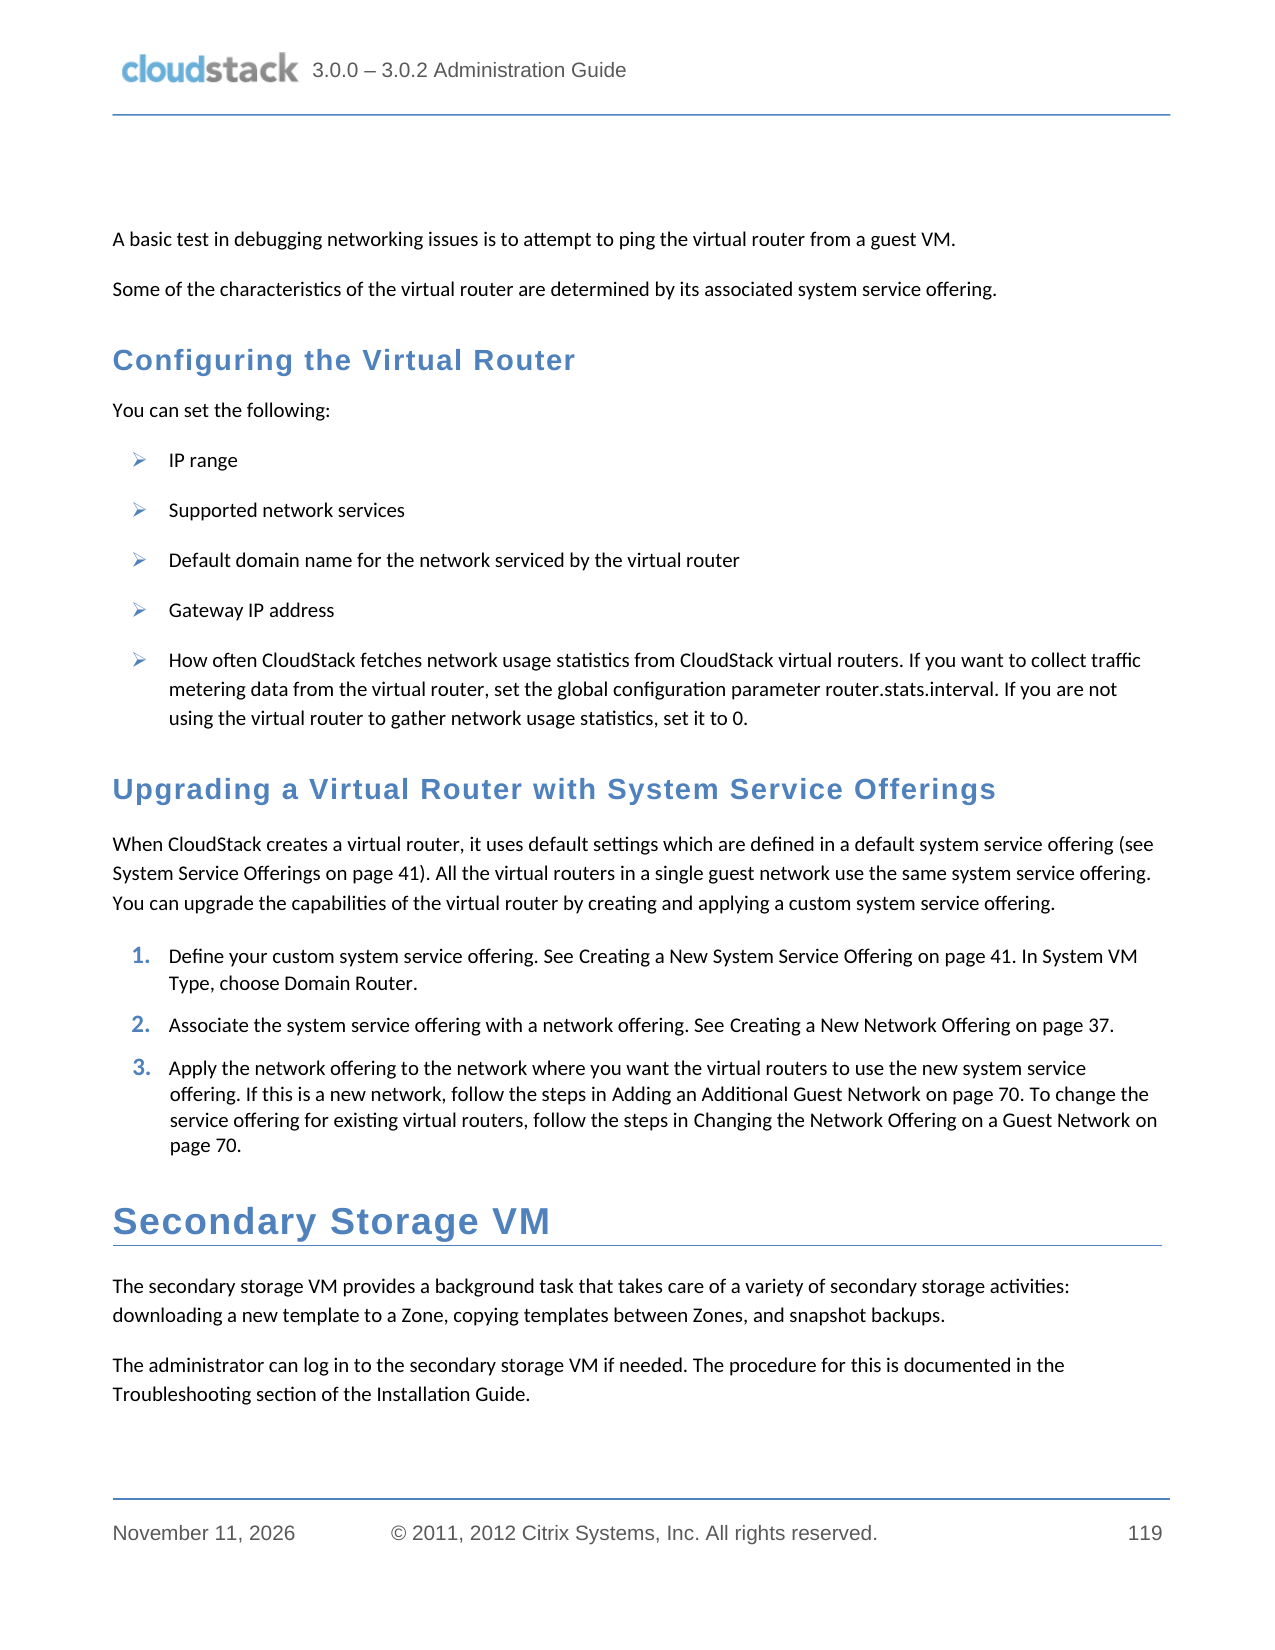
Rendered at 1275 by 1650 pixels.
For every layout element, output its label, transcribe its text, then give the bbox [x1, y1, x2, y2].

list Default domain name for the network serviced by the virtual router [131, 547, 1162, 572]
subtitle Upgrading a Virtual Router with System Service Offerings [112, 772, 1162, 806]
list How often CloudStack fetches network usage statistics from CloudStack virtual routers. If you want to collect traffic metering data from the virtual router, set the global configuration parameter router.stats.interval. If you are not using the virtual router to gather network usage statistics, set it to 0. [131, 647, 1162, 731]
text The secondary storage VM provides a background task that takes care of a variety of secondary storage activities: downloading a new template to a Zone, copying templates between Zones, and snapshot backups. [112, 1273, 1162, 1328]
list Apply the network offering to the network where you want the virtual routers to use the new system service offering. If this is a new network, follow the steps in Adding an Additional Guest Network on page 63. To change the service offering for existing virtual routers, follow the steps in Changing the Network Offering on a Guest Network on page 64. [132, 1051, 1162, 1158]
text You can set the following: [112, 397, 1162, 422]
list Associate the system service offering with a network offering. See Creating a New Network Offering on page 33. [131, 1008, 1162, 1039]
picture [112, 45, 312, 95]
list Define your custom system service offering. See Creating a New System Service Offering on page 37. In System VM Type, choose Domain Router. [131, 940, 1162, 996]
text The administrator can log in to the secondary storage VM if needed. The procedure for this is documented in the Troubleshooting section of the Installation Guide. [112, 1352, 1162, 1407]
list IP range [131, 447, 1162, 472]
subtitle Secondary Storage VM [112, 1199, 1162, 1246]
subtitle Configuring the Virtual Router [112, 343, 1162, 376]
text When CloudStack creates a virtual router, it uses default settings which are defined in a default system service offering (see System Service Offerings on page 36). All the virtual routers in a single guest network use the same system service offering. You can upgrade the capabilities of the virtual router by creating and applying a custom system service offering. [112, 831, 1162, 915]
text Some of the characteristics of the virtual router are determined by its associated system service offering. [112, 276, 1162, 301]
list Supported network services [131, 497, 1162, 522]
text A basic test in debugging networking issues is to attempt to ping the virtual router from a guest VM. [112, 226, 1162, 251]
list Gateway IP address [131, 597, 1162, 622]
